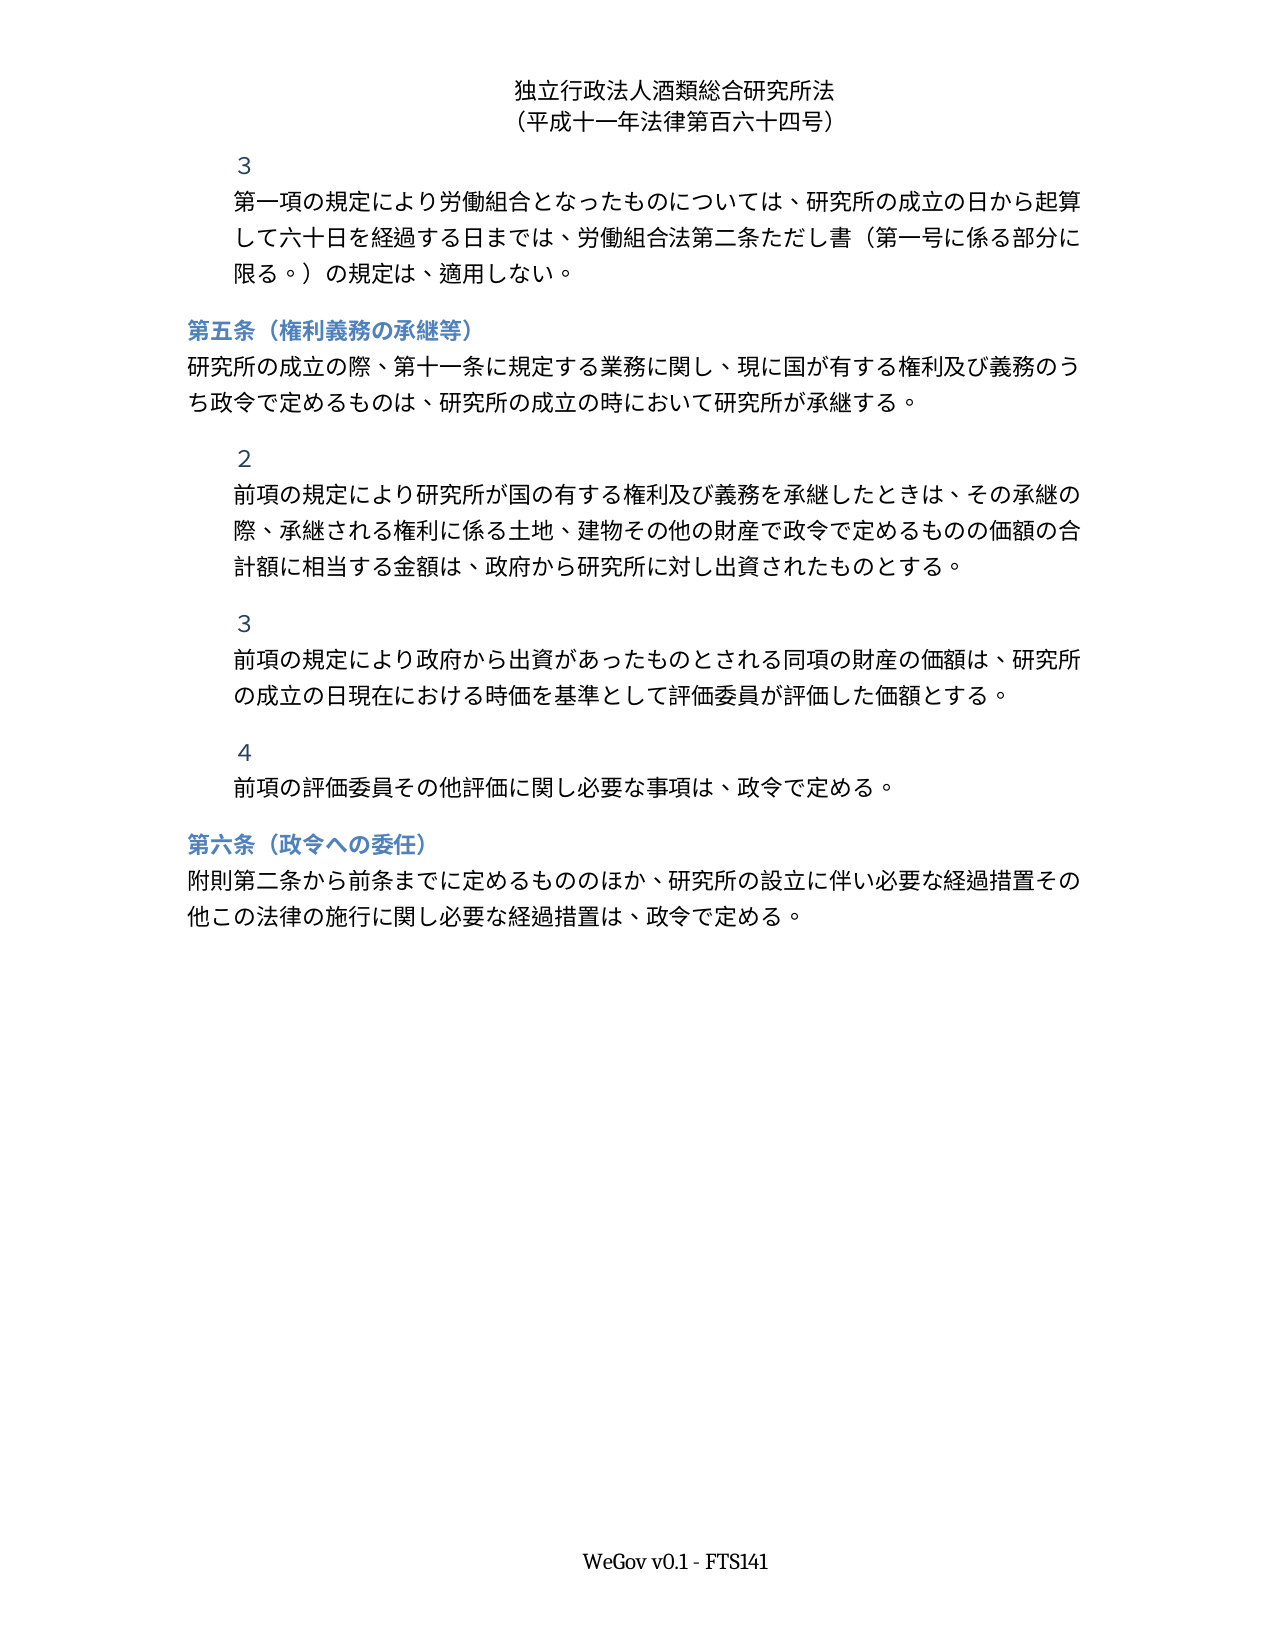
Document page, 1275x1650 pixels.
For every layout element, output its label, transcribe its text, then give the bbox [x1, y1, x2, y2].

text 前項の評価委員その他評価に関し必要な事項は、政令で定める。 [233, 772, 1087, 804]
text 附則第二条から前条までに定めるもののほか、研究所の設立に伴い必要な経過措置その他この法律の施行に関し必要な経過措置は、政令で定める。 [187, 865, 1087, 932]
subtitle ３ [233, 150, 1087, 181]
text 前項の規定により政府から出資があったものとされる同項の財産の価額は、研究所の成立の日現在における時価を基準として評価委員が評価した価額とする。 [233, 644, 1087, 711]
subtitle ４ [233, 736, 1087, 768]
subtitle 第六条（政令への委任） [187, 829, 1087, 860]
text 研究所の成立の際、第十一条に規定する業務に関し、現に国が有する権利及び義務のうち政令で定めるものは、研究所の成立の時において研究所が承継する。 [187, 351, 1087, 418]
text 第一項の規定により労働組合となったものについては、研究所の成立の日から起算して六十日を経過する日までは、労働組合法第二条ただし書（第一号に係る部分に限る。）の規定は、適用しない。 [233, 186, 1087, 289]
text 前項の規定により研究所が国の有する権利及び義務を承継したときは、その承継の際、承継される権利に係る土地、建物その他の財産で政令で定めるものの価額の合計額に相当する金額は、政府から研究所に対し出資されたものとする。 [233, 479, 1087, 582]
subtitle ３ [233, 608, 1087, 639]
subtitle ２ [233, 443, 1087, 474]
subtitle 第五条（権利義務の承継等） [187, 314, 1087, 346]
